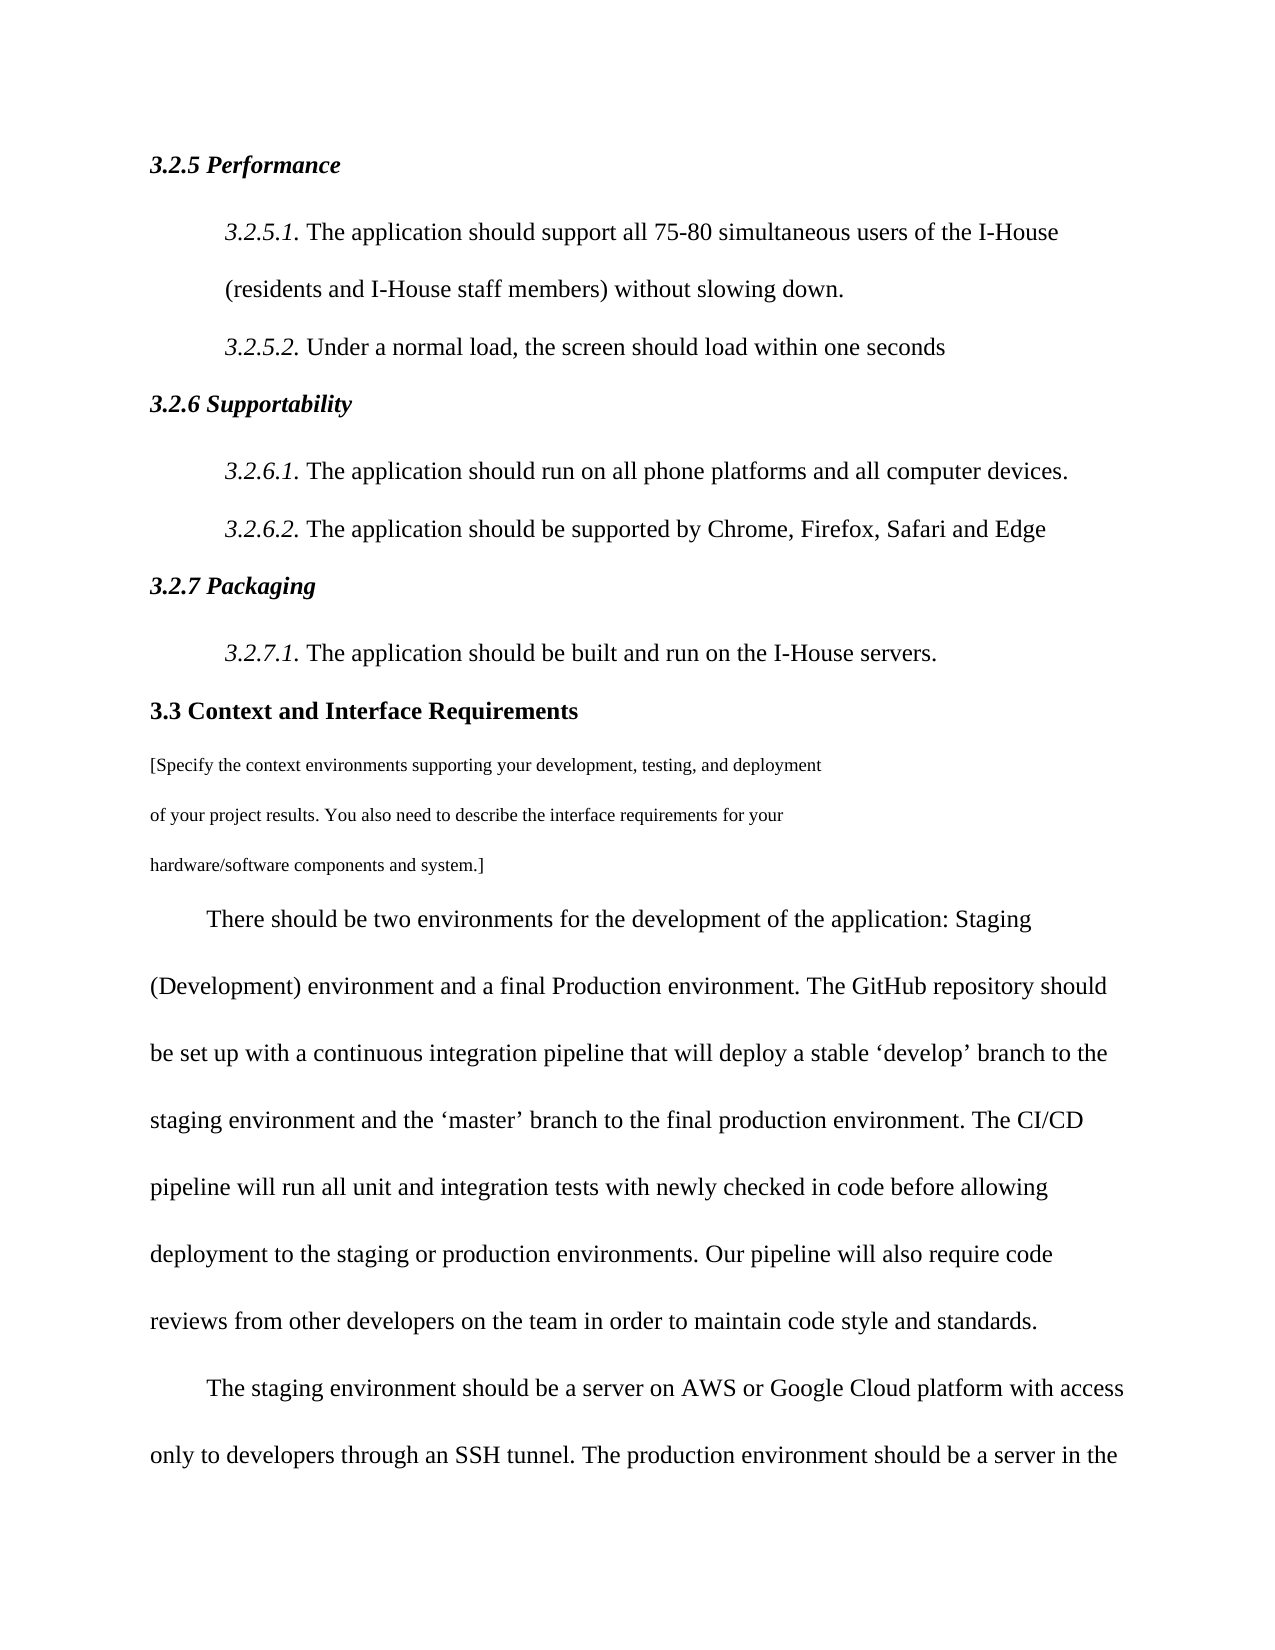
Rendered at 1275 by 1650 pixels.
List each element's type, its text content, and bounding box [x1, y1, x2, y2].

subtitle 3.2.6 Supportability [150, 389, 1125, 418]
text 3.2.5.2. Under a normal load, the screen should load within one seconds [225, 332, 1125, 361]
subtitle 3.2.5 Performance [150, 150, 1125, 179]
text [Specify the context environments supporting your development, testing, and deployment [150, 753, 1125, 775]
text There should be two environments for the development of the application: Staging (Development) environment and a final Production environment. The GitHub repository should be set up with a continuous integration pipeline that will deploy a stable ‘develop’ branch to the staging environment and the ‘master’ branch to the final production environment. The CI/CD pipeline will run all unit and integration tests with newly checked in code before allowing deployment to the staging or production environments. Our pipeline will also require code reviews from other developers on the team in order to maintain code style and standards. [150, 904, 1125, 1335]
text 3.2.5.1. The application should support all 75-80 simultaneous users of the I-House (residents and I-House staff members) without slowing down. [225, 217, 1125, 303]
text of your project results. You also need to describe the interface requirements for your [150, 804, 1125, 825]
text 3.2.6.1. The application should run on all phone platforms and all computer devices. [225, 456, 1125, 485]
subtitle 3.3 Context and Interface Requirements [150, 696, 1125, 725]
text 3.2.6.2. The application should be supported by Chrome, Firefox, Safari and Edge [225, 514, 1125, 543]
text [150, 1373, 1125, 1469]
text hardware/software components and system.] [150, 854, 1125, 875]
text 3.2.7.1. The application should be built and run on the I-House servers. [225, 638, 1125, 667]
subtitle 3.2.7 Packaging [150, 571, 1125, 600]
